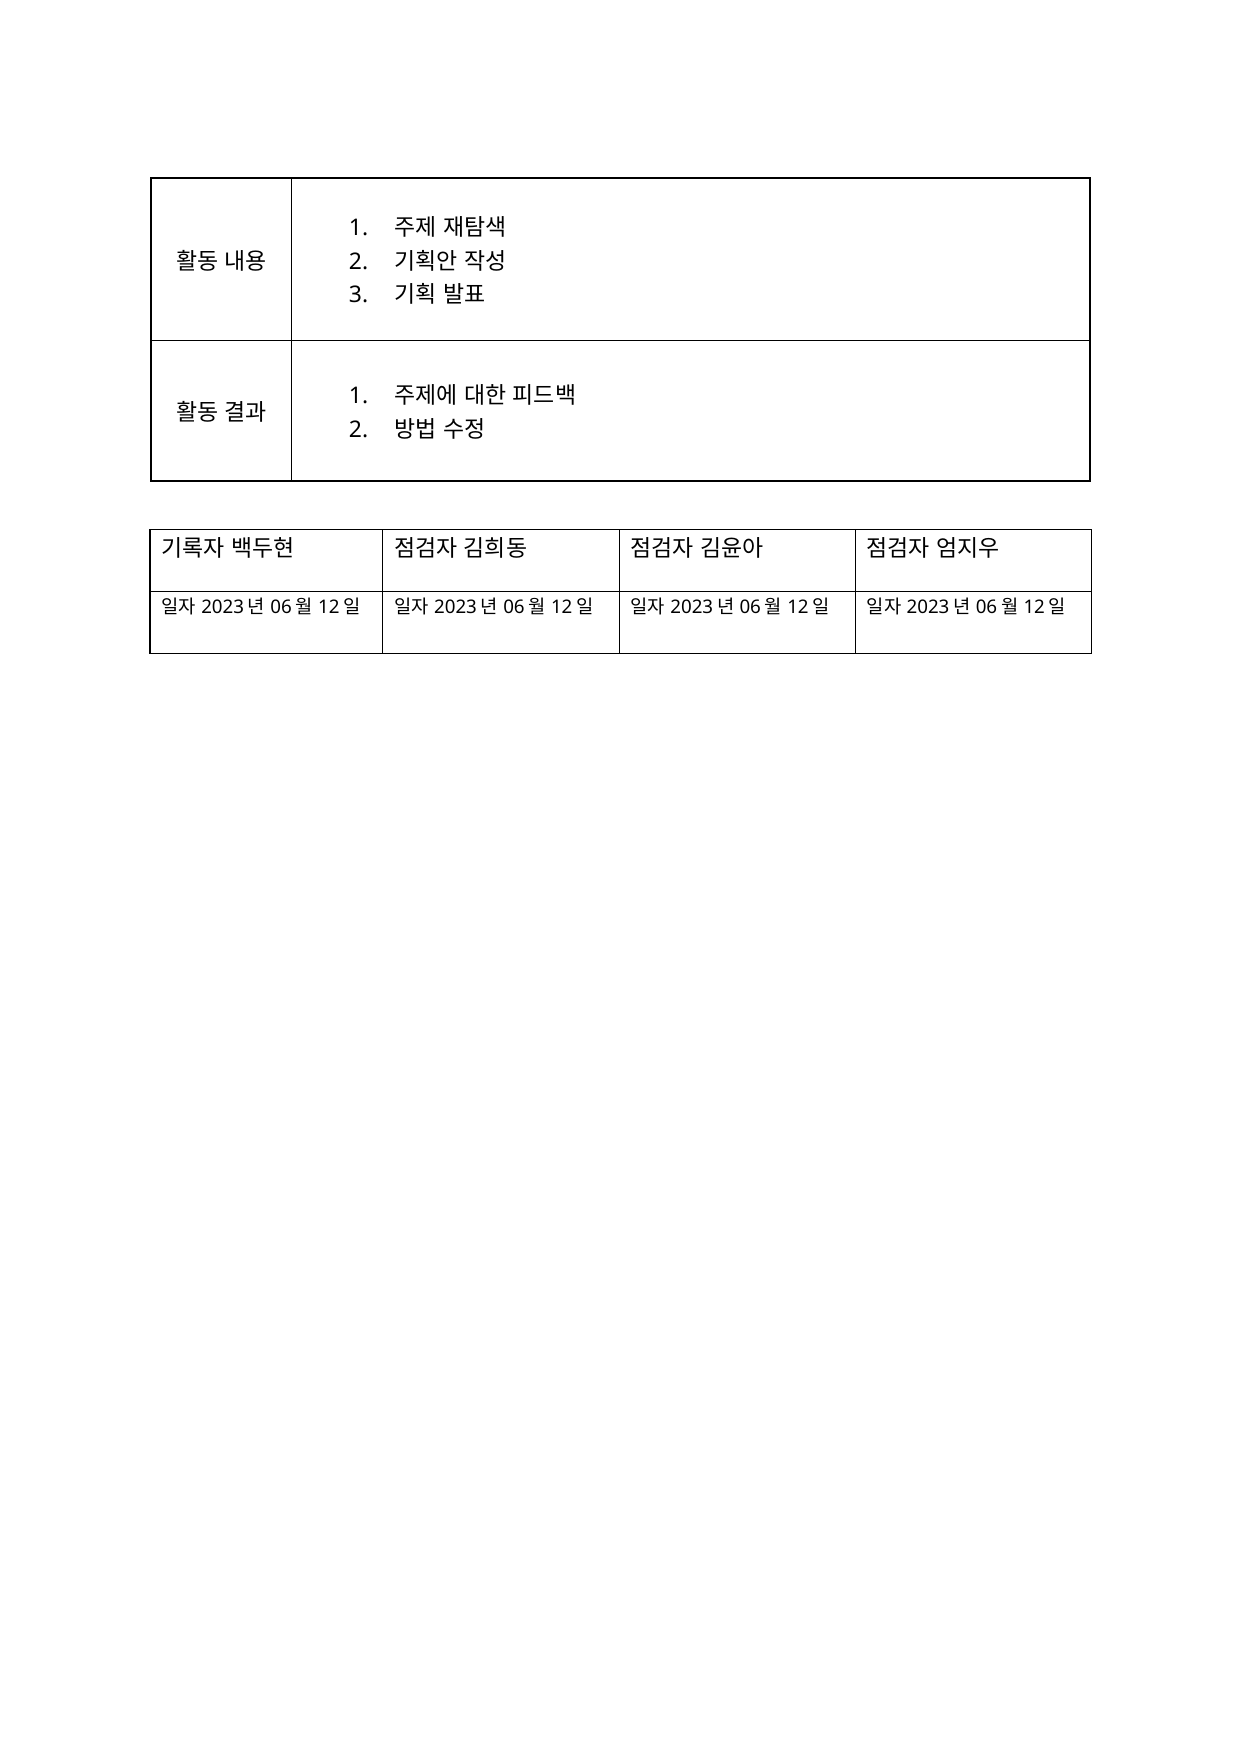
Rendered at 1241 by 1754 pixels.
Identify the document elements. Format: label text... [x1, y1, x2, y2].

table_cell 주제 재탐색 기획안 작성 기획 발표 [292, 179, 1089, 340]
table_cell 일자 2023년 06월 12일 [383, 592, 619, 653]
table_cell 일자 2023년 06월 12일 [151, 592, 382, 653]
table_header 기록자 백두현 [151, 530, 382, 591]
table_cell 일자 2023년 06월 12일 [856, 592, 1091, 653]
table_cell 활동 내용 [152, 179, 291, 340]
table_cell 일자 2023년 06월 12일 [620, 592, 855, 653]
table_header 점검자 엄지우 [856, 530, 1091, 591]
table_cell 활동 결과 [152, 341, 291, 480]
table_header 점검자 김희동 [383, 530, 619, 591]
table_cell 주제에 대한 피드백 방법 수정 [292, 341, 1089, 480]
table_header 점검자 김윤아 [620, 530, 855, 591]
